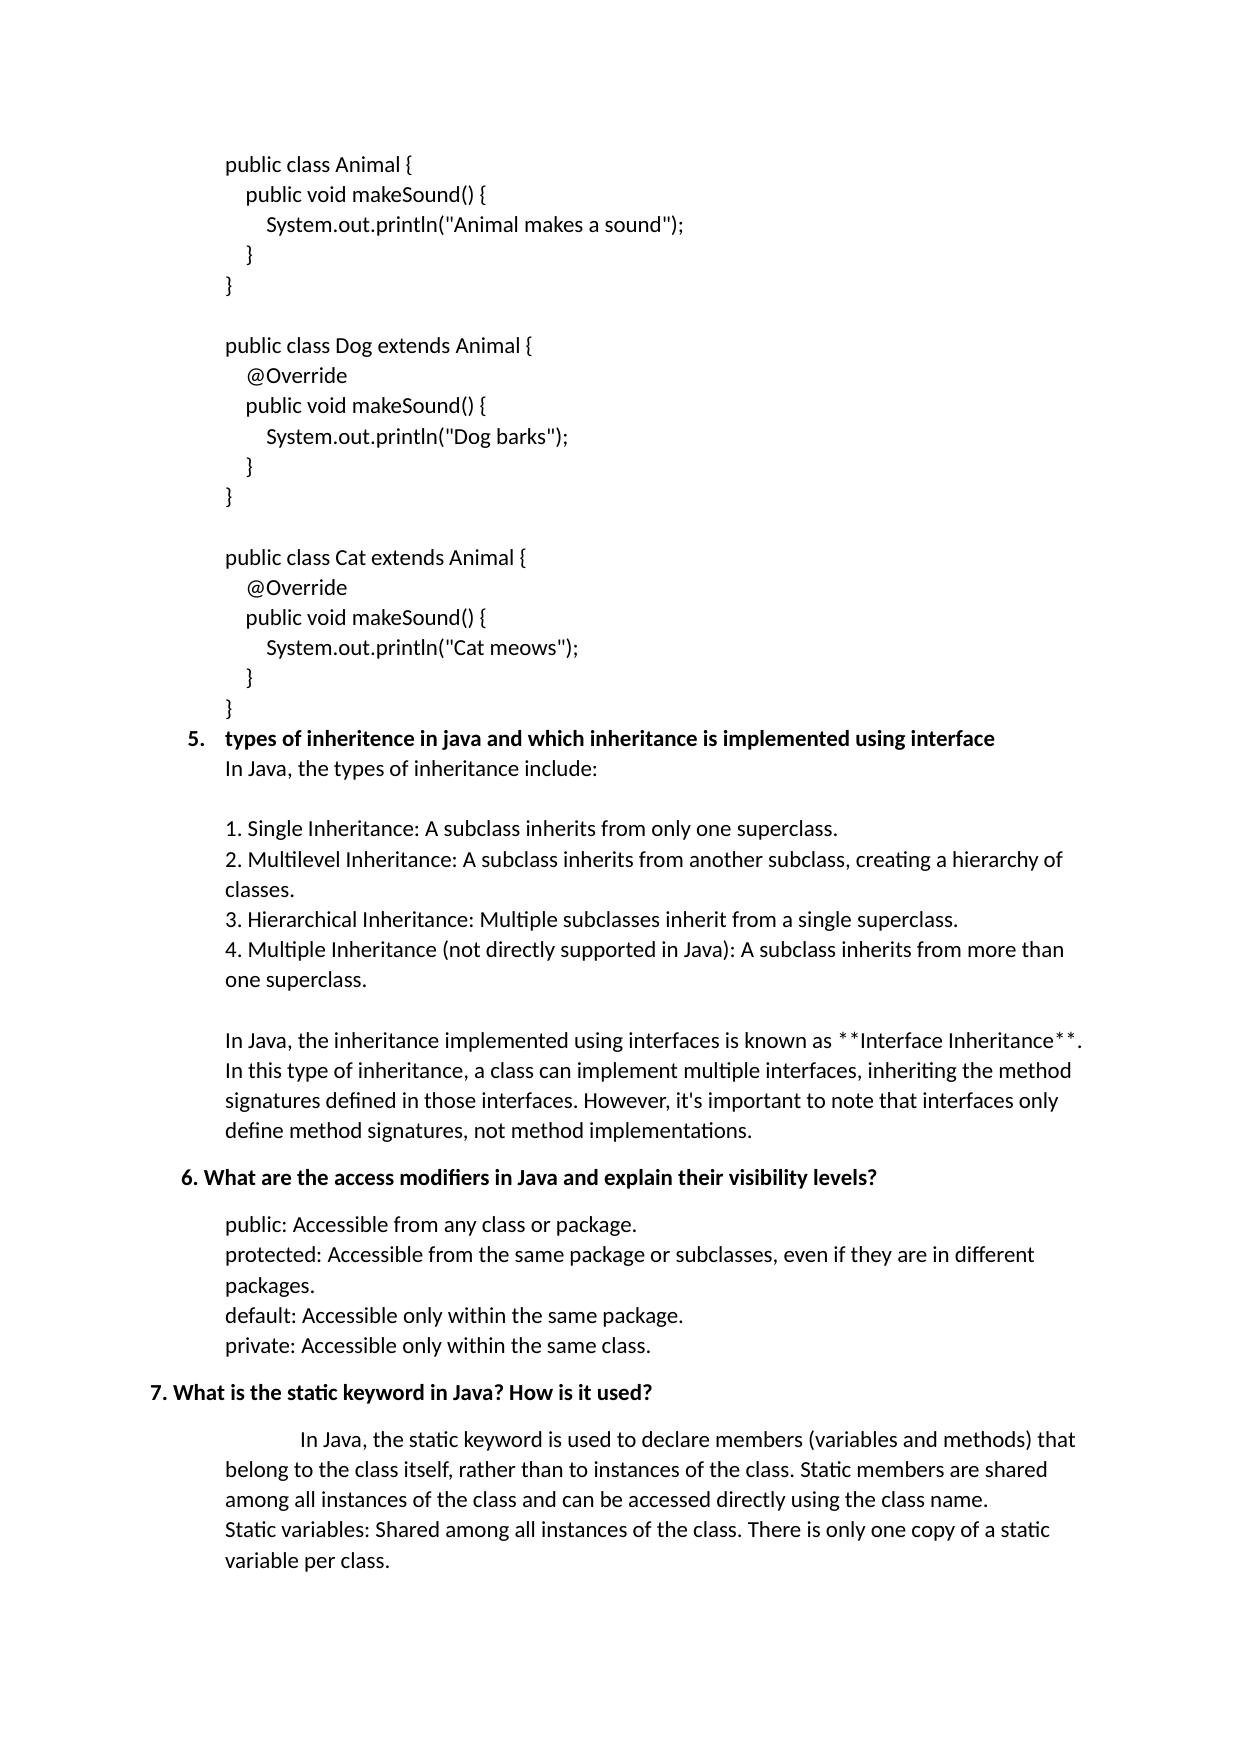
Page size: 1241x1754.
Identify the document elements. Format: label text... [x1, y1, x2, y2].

list 3. Hierarchical Inheritance: Multiple subclasses inherit from a single superclass. [225, 905, 1090, 933]
list In Java, the types of inheritance include: [225, 754, 1090, 782]
list In Java, the static keyword is used to declare members (variables and methods) that belong to the class itself, rather than to instances of the class. Static members are shared among all instances of the class and can be accessed directly using the class name. [225, 1425, 1090, 1513]
list private: Accessible only within the same class. [225, 1331, 1090, 1359]
list } [225, 452, 1090, 480]
list System.out.println("Animal makes a sound"); [225, 210, 1090, 238]
list In Java, the inheritance implemented using interfaces is known as **Interface Inheritance**. In this type of inheritance, a class can implement multiple interfaces, inheriting the method signatures defined in those interfaces. However, it's important to note that interfaces only define method signatures, not method implementations. [225, 1026, 1090, 1145]
list types of inheritence in java and which inheritance is implemented using interface [187, 724, 1090, 752]
list 2. Multilevel Inheritance: A subclass inherits from another subclass, creating a hierarchy of classes. [225, 845, 1090, 903]
list 4. Multiple Inheritance (not directly supported in Java): A subclass inherits from more than one superclass. [225, 935, 1090, 994]
list public class Animal { [225, 150, 1090, 178]
list @Override [225, 573, 1090, 601]
list public: Accessible from any class or package. [225, 1210, 1090, 1238]
list System.out.println("Dog barks"); [225, 422, 1090, 450]
list } [225, 271, 1090, 299]
list @Override [225, 361, 1090, 389]
list protected: Accessible from the same package or subclasses, even if they are in different packages. [225, 1241, 1090, 1299]
list } [225, 482, 1090, 510]
list public class Cat extends Animal { [225, 543, 1090, 571]
list default: Accessible only within the same package. [225, 1301, 1090, 1329]
list } [225, 663, 1090, 692]
list Static variables: Shared among all instances of the class. There is only one copy of a static variable per class. [225, 1516, 1090, 1574]
list } [225, 241, 1090, 269]
list System.out.println("Cat meows"); [225, 633, 1090, 661]
list } [225, 694, 1090, 722]
text 7. What is the static keyword in Java? How is it used? [150, 1378, 1090, 1406]
list public void makeSound() { [225, 392, 1090, 420]
list public void makeSound() { [225, 603, 1090, 631]
list 1. Single Inheritance: A subclass inherits from only one superclass. [225, 814, 1090, 843]
list public void makeSound() { [225, 180, 1090, 208]
text 6. What are the access modifiers in Java and explain their visibility levels? [150, 1163, 1090, 1192]
list public class Dog extends Animal { [225, 331, 1090, 359]
